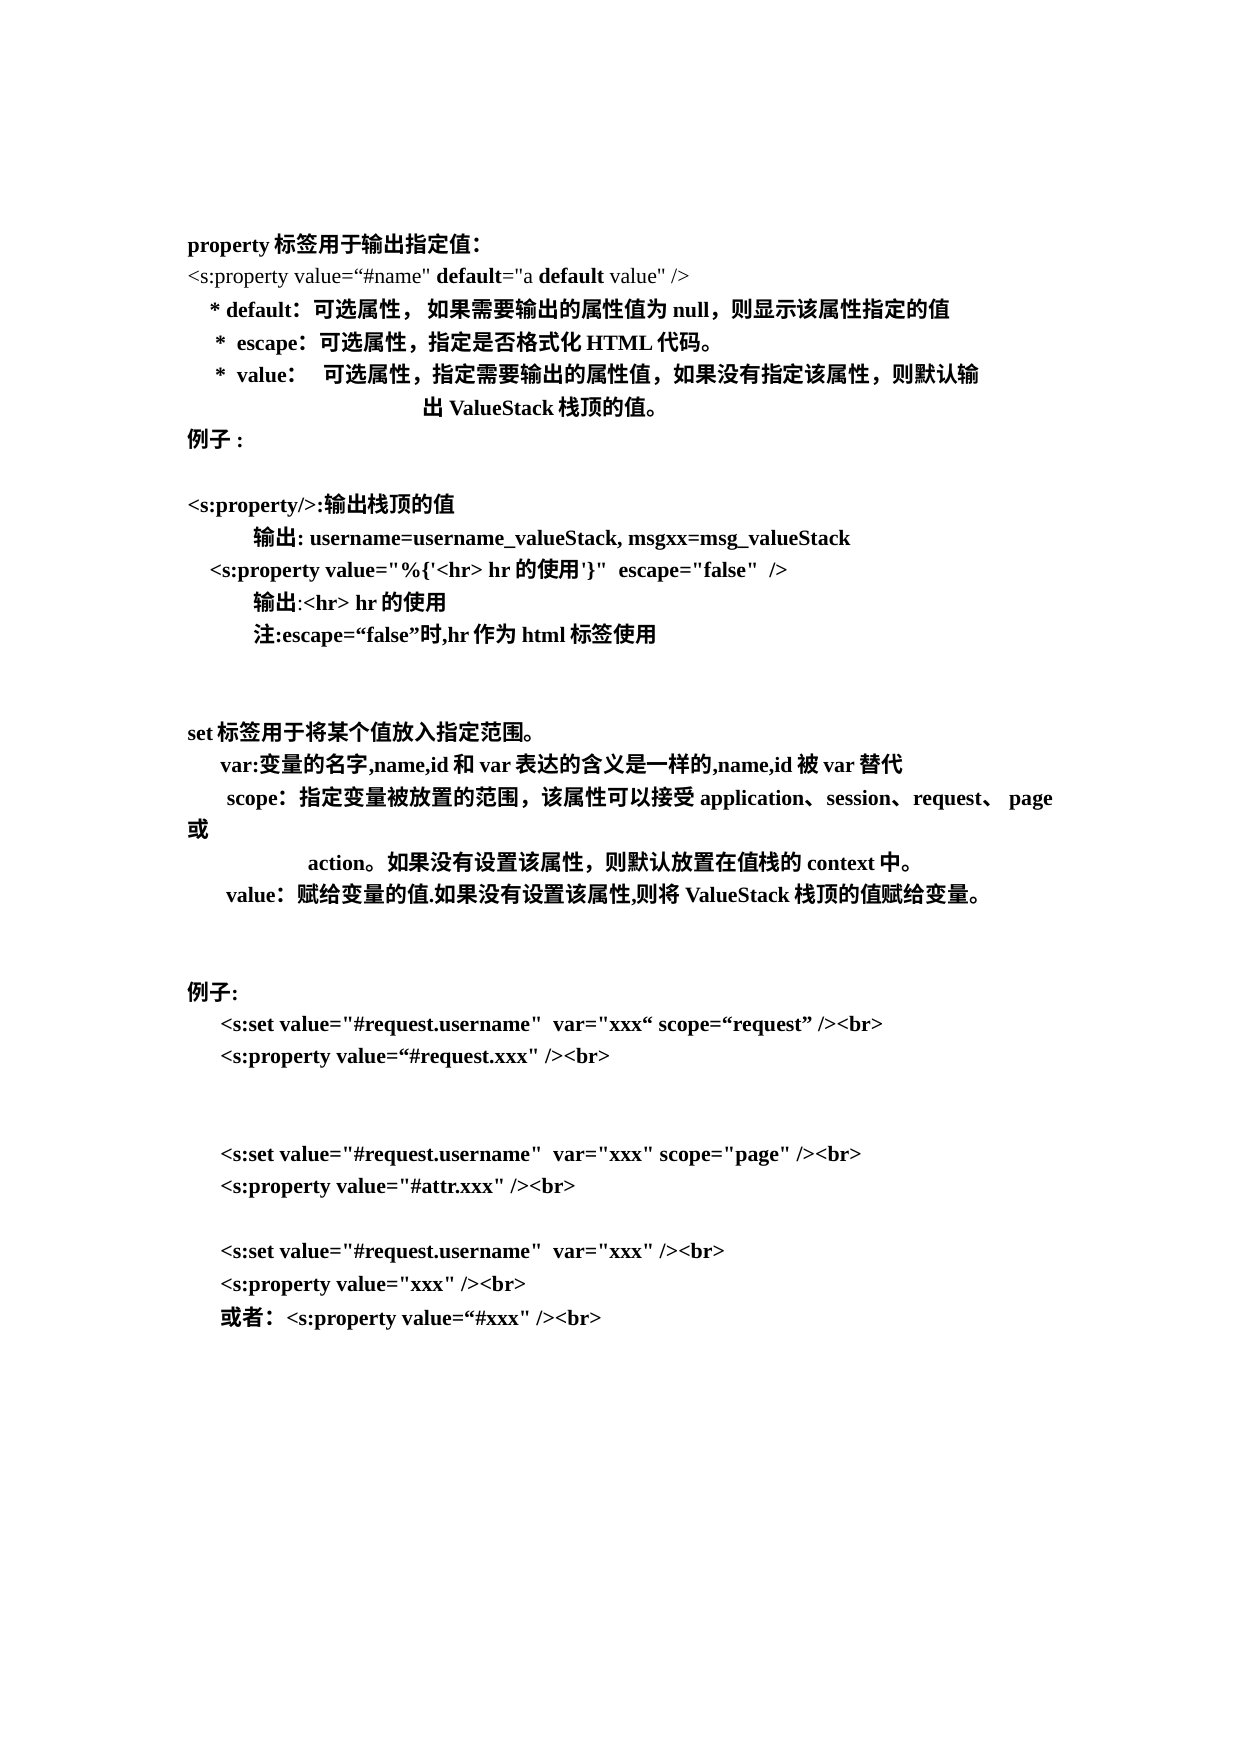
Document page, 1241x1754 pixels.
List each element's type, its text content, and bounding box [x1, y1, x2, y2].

text * escape：可选属性，指定是否格式化HTML代码。 [187, 324, 1053, 357]
text 输出: username=username_valueStack, msgxx=msg_valueStack [187, 519, 1053, 552]
text 输出:<hr> hr的使用 [187, 584, 1053, 617]
text 或者：<s:property value=“#xxx" /><br> [187, 1299, 1053, 1332]
text set标签用于将某个值放入指定范围。 [187, 714, 1053, 747]
text * default：可选属性， 如果需要输出的属性值为null，则显示该属性指定的值 [187, 292, 1053, 324]
text <s:set value="#request.username" var="xxx“ scope=“request” /><br> [187, 1007, 1053, 1039]
text <s:property value="xxx" /><br> [187, 1267, 1053, 1299]
text 注:escape=“false”时,hr作为html标签使用 [187, 617, 1053, 649]
text 出ValueStack栈顶的值。 [187, 389, 1053, 422]
text <s:property value="#attr.xxx" /><br> [187, 1169, 1053, 1202]
text <s:property value="%{'<hr> hr的使用'}" escape="false" /> [187, 552, 1053, 584]
text 例子: [187, 974, 1053, 1007]
text scope：指定变量被放置的范围，该属性可以接受application、session、request、 page或 [187, 779, 1053, 844]
text 例子 : [187, 422, 1053, 454]
text * value： 可选属性，指定需要输出的属性值，如果没有指定该属性，则默认输 [187, 357, 1053, 389]
text <s:set value="#request.username" var="xxx" /><br> [187, 1234, 1053, 1267]
text <s:property value=“#request.xxx" /><br> [187, 1039, 1053, 1072]
text var:变量的名字,name,id和var表达的含义是一样的,name,id被var替代 [187, 747, 1053, 779]
text <s:set value="#request.username" var="xxx" scope="page" /><br> [187, 1137, 1053, 1169]
text action。如果没有设置该属性，则默认放置在值栈的context中。 [187, 844, 1053, 877]
text value：赋给变量的值.如果没有设置该属性,则将ValueStack栈顶的值赋给变量。 [187, 877, 1053, 909]
text <s:property/>:输出栈顶的值 [187, 487, 1053, 519]
text property标签用于输出指定值： [187, 227, 1053, 259]
text <s:property value=“#name" default="a default value" /> [187, 259, 1053, 292]
